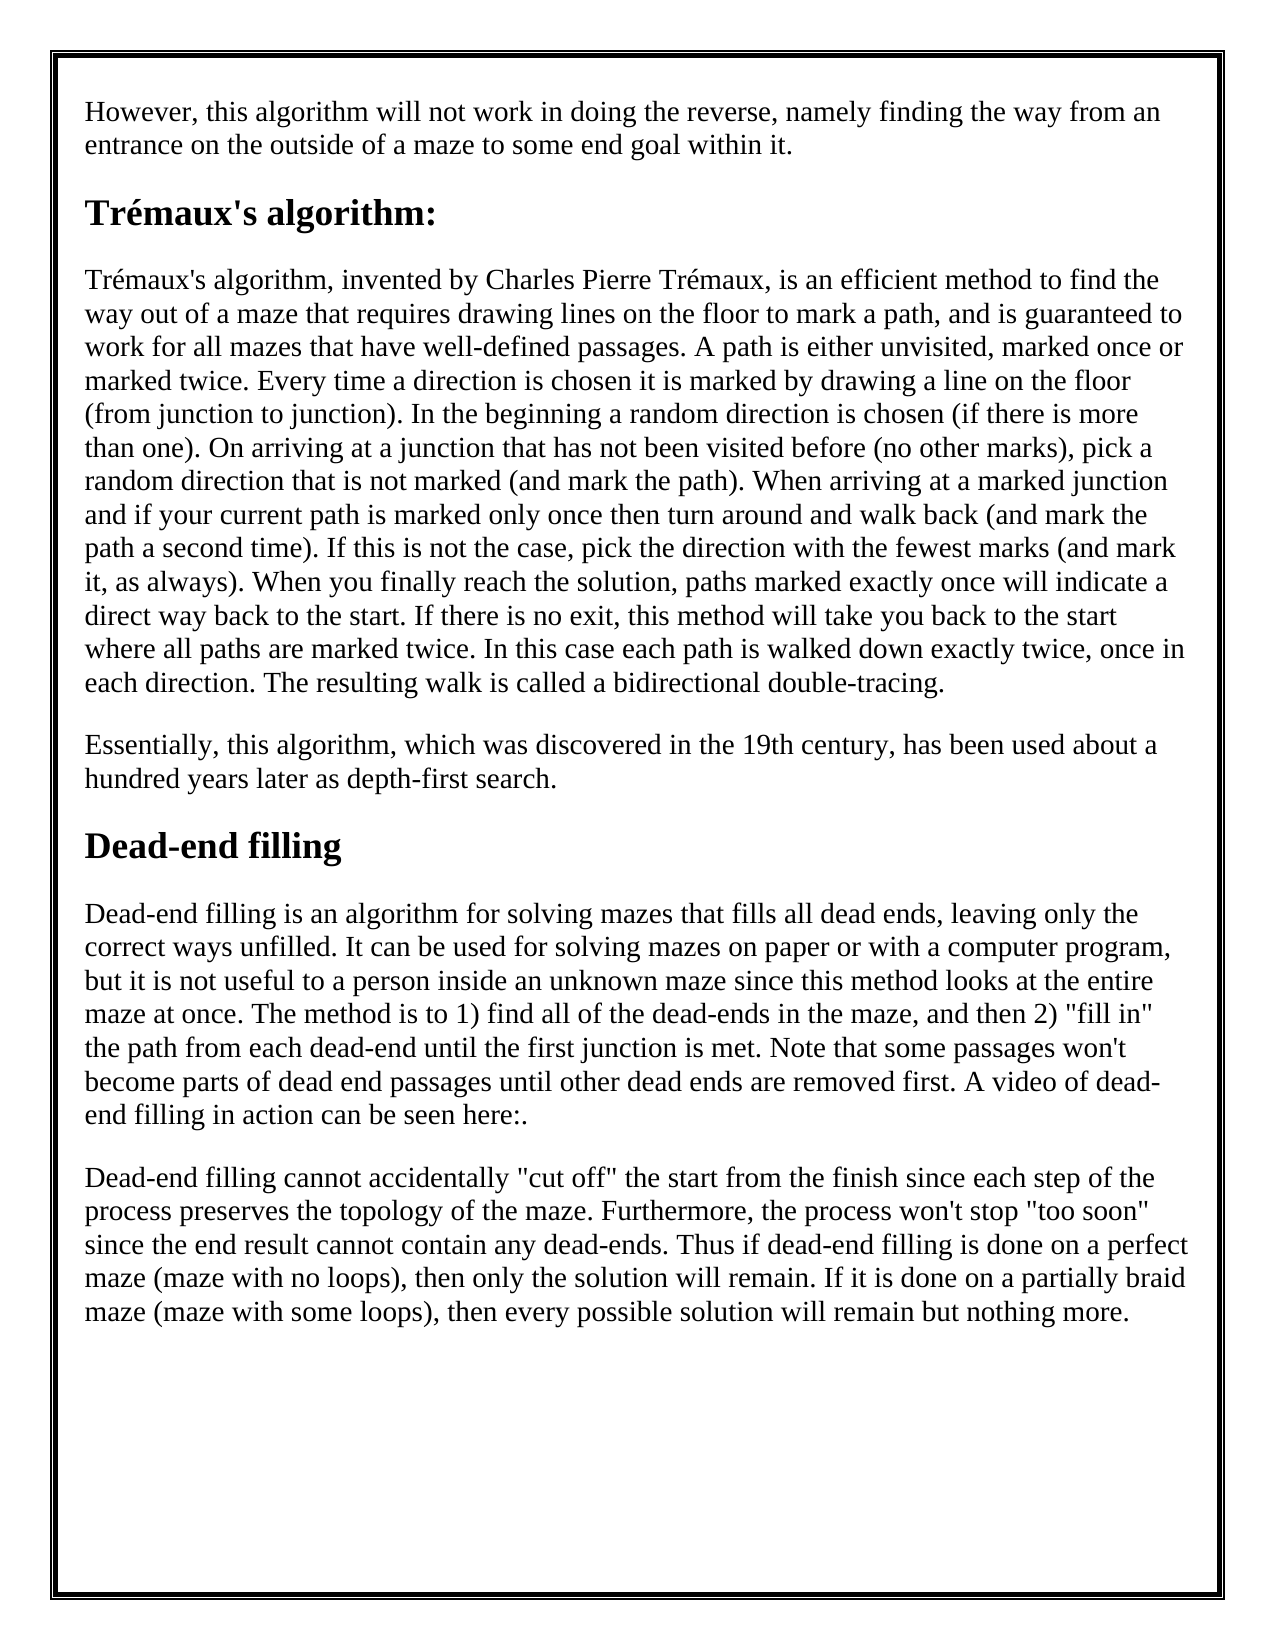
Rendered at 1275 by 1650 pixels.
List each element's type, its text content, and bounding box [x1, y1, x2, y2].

text Essentially, this algorithm, which was discovered in the 19th century, has been used about a hundred years later as depth-first search. [84, 727, 1191, 794]
subtitle Dead-end filling [84, 824, 1191, 867]
subtitle Trémaux's algorithm: [84, 190, 1191, 233]
text Dead-end filling cannot accidentally "cut off" the start from the finish since each step of the process preserves the topology of the maze. Furthermore, the process won't stop "too soon" since the end result cannot contain any dead-ends. Thus if dead-end filling is done on a perfect maze (maze with no loops), then only the solution will remain. If it is done on a partially braid maze (maze with some loops), then every possible solution will remain but nothing more. [84, 1160, 1191, 1328]
text Dead-end filling is an algorithm for solving mazes that fills all dead ends, leaving only the correct ways unfilled. It can be used for solving mazes on paper or with a computer program, but it is not useful to a person inside an unknown maze since this method looks at the entire maze at once. The method is to 1) find all of the dead-ends in the maze, and then 2) "fill in" the path from each dead-end until the first junction is met. Note that some passages won't become parts of dead end passages until other dead ends are removed first. A video of dead-end filling in action can be seen here:. [84, 896, 1191, 1131]
subtitle Trémaux's algorithm, invented by Charles Pierre Trémaux, is an efficient method to find the way out of a maze that requires drawing lines on the floor to mark a path, and is guaranteed to work for all mazes that have well-defined passages. A path is either unvisited, marked once or marked twice. Every time a direction is chosen it is marked by drawing a line on the floor (from junction to junction). In the beginning a random direction is chosen (if there is more than one). On arriving at a junction that has not been visited before (no other marks), pick a random direction that is not marked (and mark the path). When arriving at a marked junction and if your current path is marked only once then turn around and walk back (and mark the path a second time). If this is not the case, pick the direction with the fewest marks (and mark it, as always). When you finally reach the solution, paths marked exactly once will indicate a direct way back to the start. If there is no exit, this method will take you back to the start where all paths are marked twice. In this case each path is walked down exactly twice, once in each direction. The resulting walk is called a bidirectional double-tracing. [84, 262, 1191, 698]
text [84, 94, 1191, 161]
